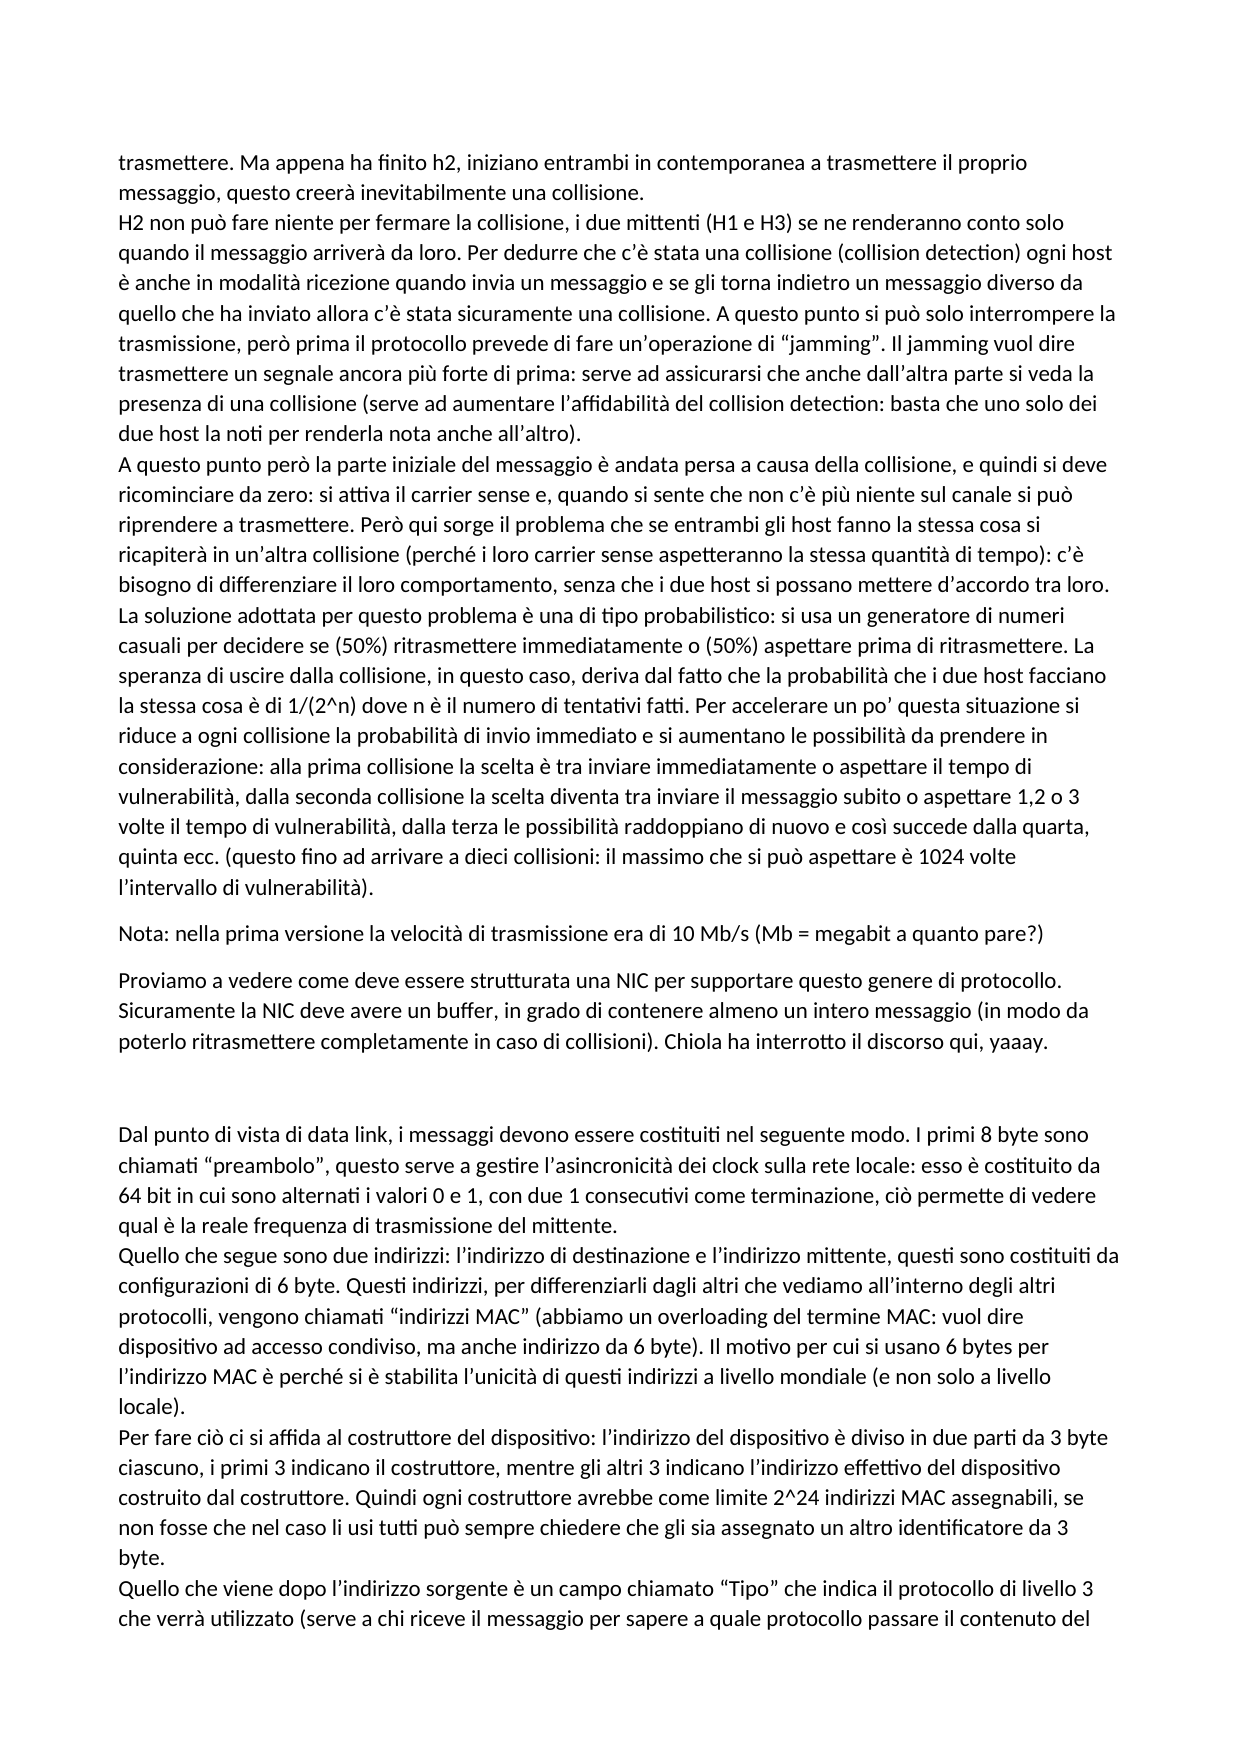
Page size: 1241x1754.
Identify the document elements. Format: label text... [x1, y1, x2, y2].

text Proviamo a vedere come deve essere strutturata una NIC per supportare questo genere di protocollo. Sicuramente la NIC deve avere un buffer, in grado di contenere almeno un intero messaggio (in modo da poterlo ritrasmettere completamente in caso di collisioni). Chiola ha interrotto il discorso qui, yaaay. [118, 966, 1122, 1055]
text Nota: nella prima versione la velocità di trasmissione era di 10 Mb/s (Mb = megabit a quanto pare?) [118, 919, 1122, 947]
